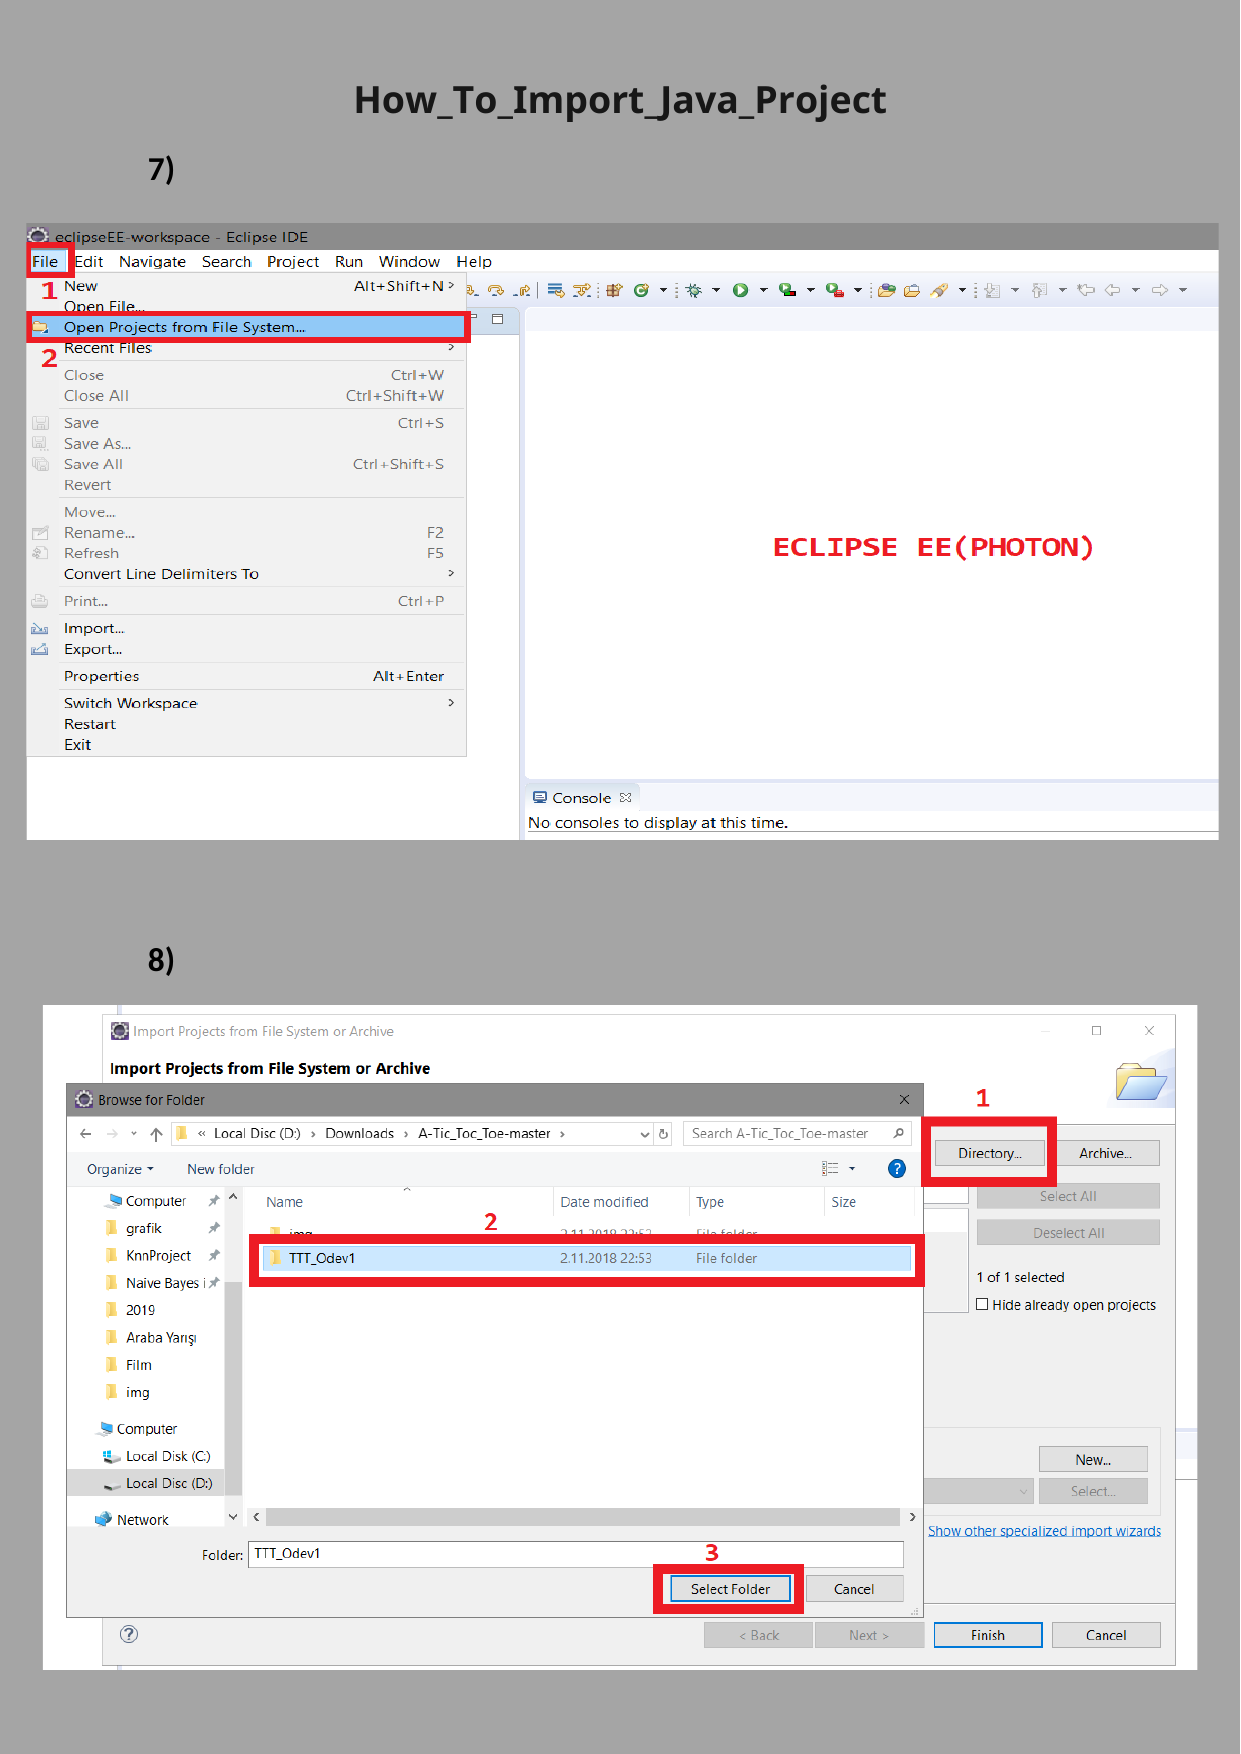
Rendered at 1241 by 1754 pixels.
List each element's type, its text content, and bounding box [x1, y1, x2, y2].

text 7) [148, 148, 1093, 188]
text 8) [148, 939, 1093, 980]
picture [42, 1005, 1198, 1670]
picture [25, 223, 1219, 839]
